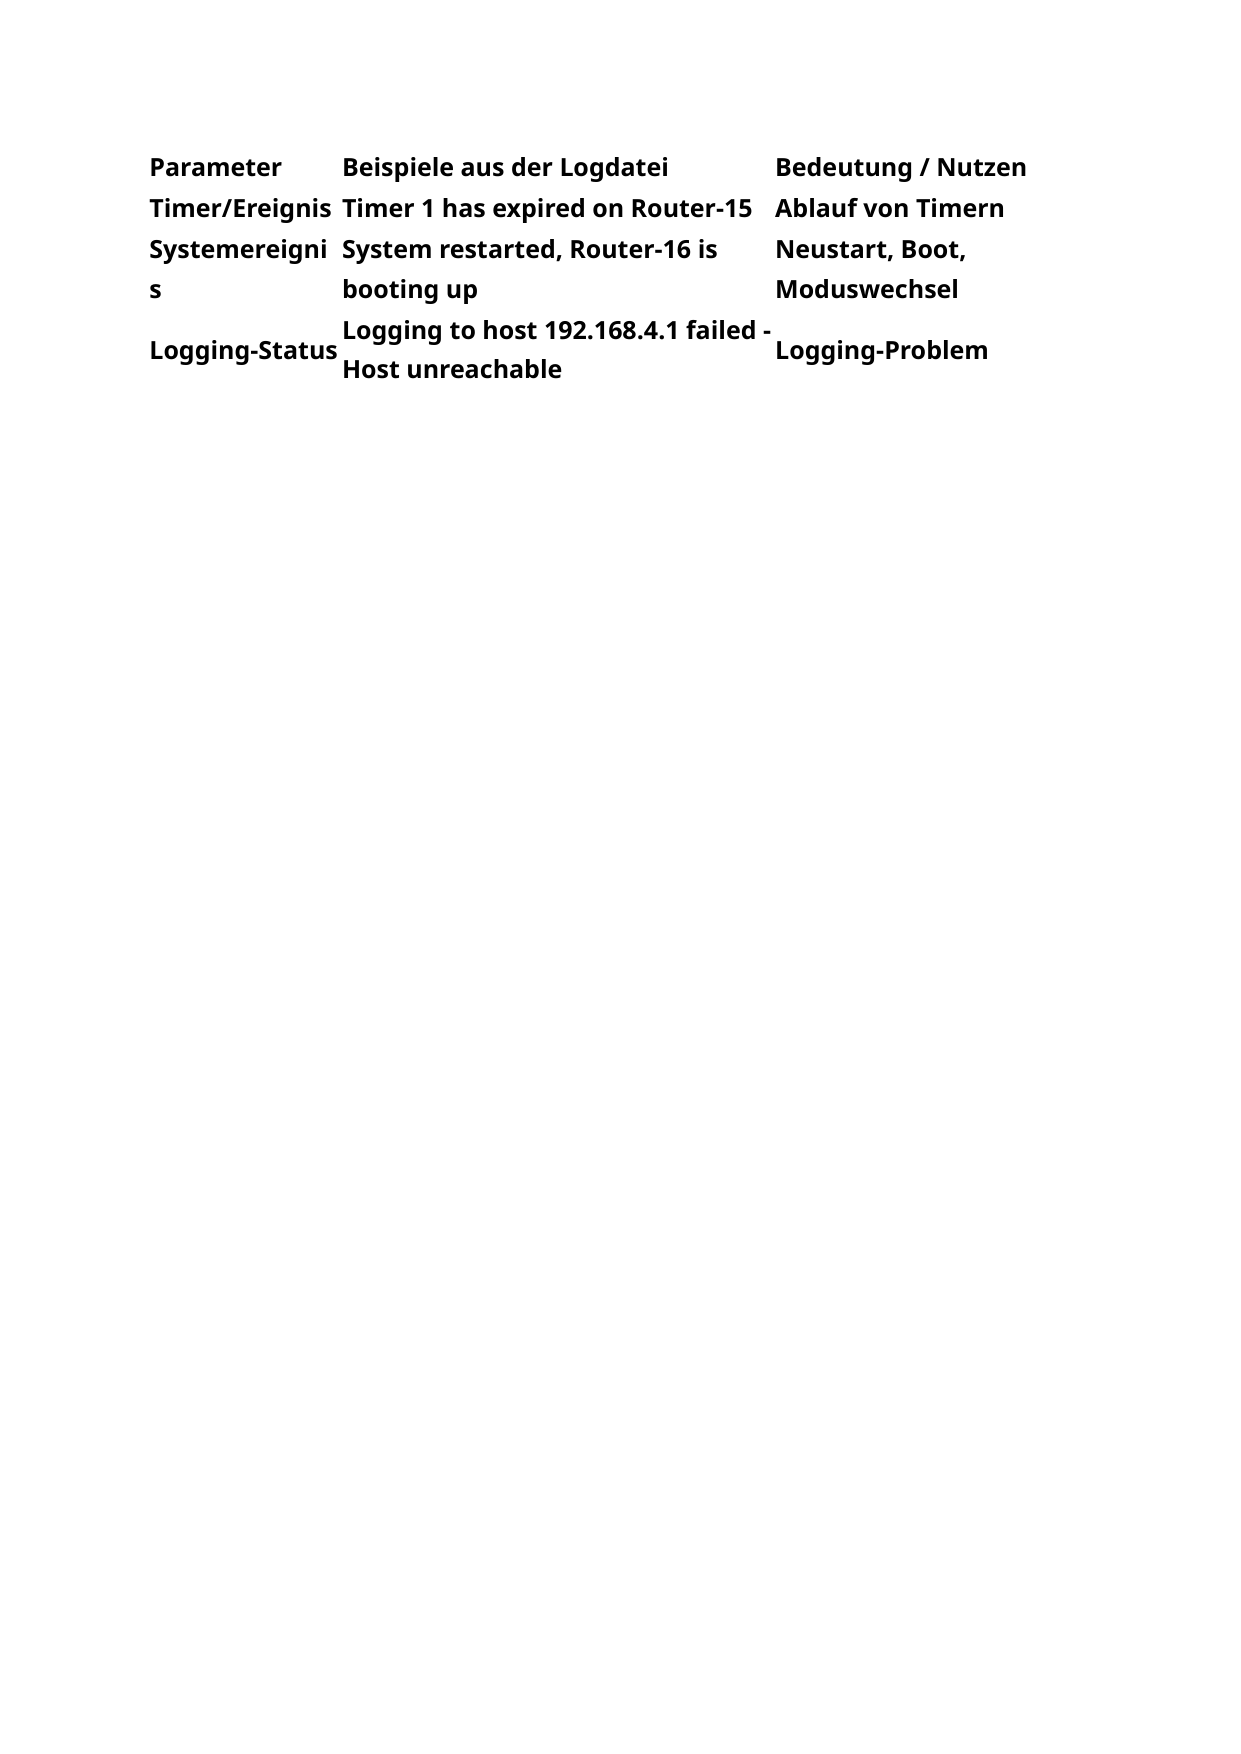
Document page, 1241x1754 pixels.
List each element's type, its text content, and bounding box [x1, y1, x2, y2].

table_cell Neustart, Boot, Moduswechsel [774, 231, 1093, 311]
table_cell System restarted, Router-16 is booting up [340, 231, 773, 311]
table_cell Logging-Status [148, 311, 340, 392]
table_cell Timer 1 has expired on Router-15 [340, 189, 773, 231]
table_cell Ablauf von Timern [774, 189, 1093, 231]
table_cell Logging to host 192.168.4.1 failed - Host unreachable [340, 311, 773, 392]
table_cell Logging-Problem [774, 311, 1093, 392]
table_cell Systemereignis [148, 231, 340, 311]
table_header Beispiele aus der Logdatei [340, 148, 773, 189]
table_cell Timer/Ereignis [148, 189, 340, 231]
table_header Parameter [148, 148, 340, 189]
table_header Bedeutung / Nutzen [774, 148, 1093, 189]
